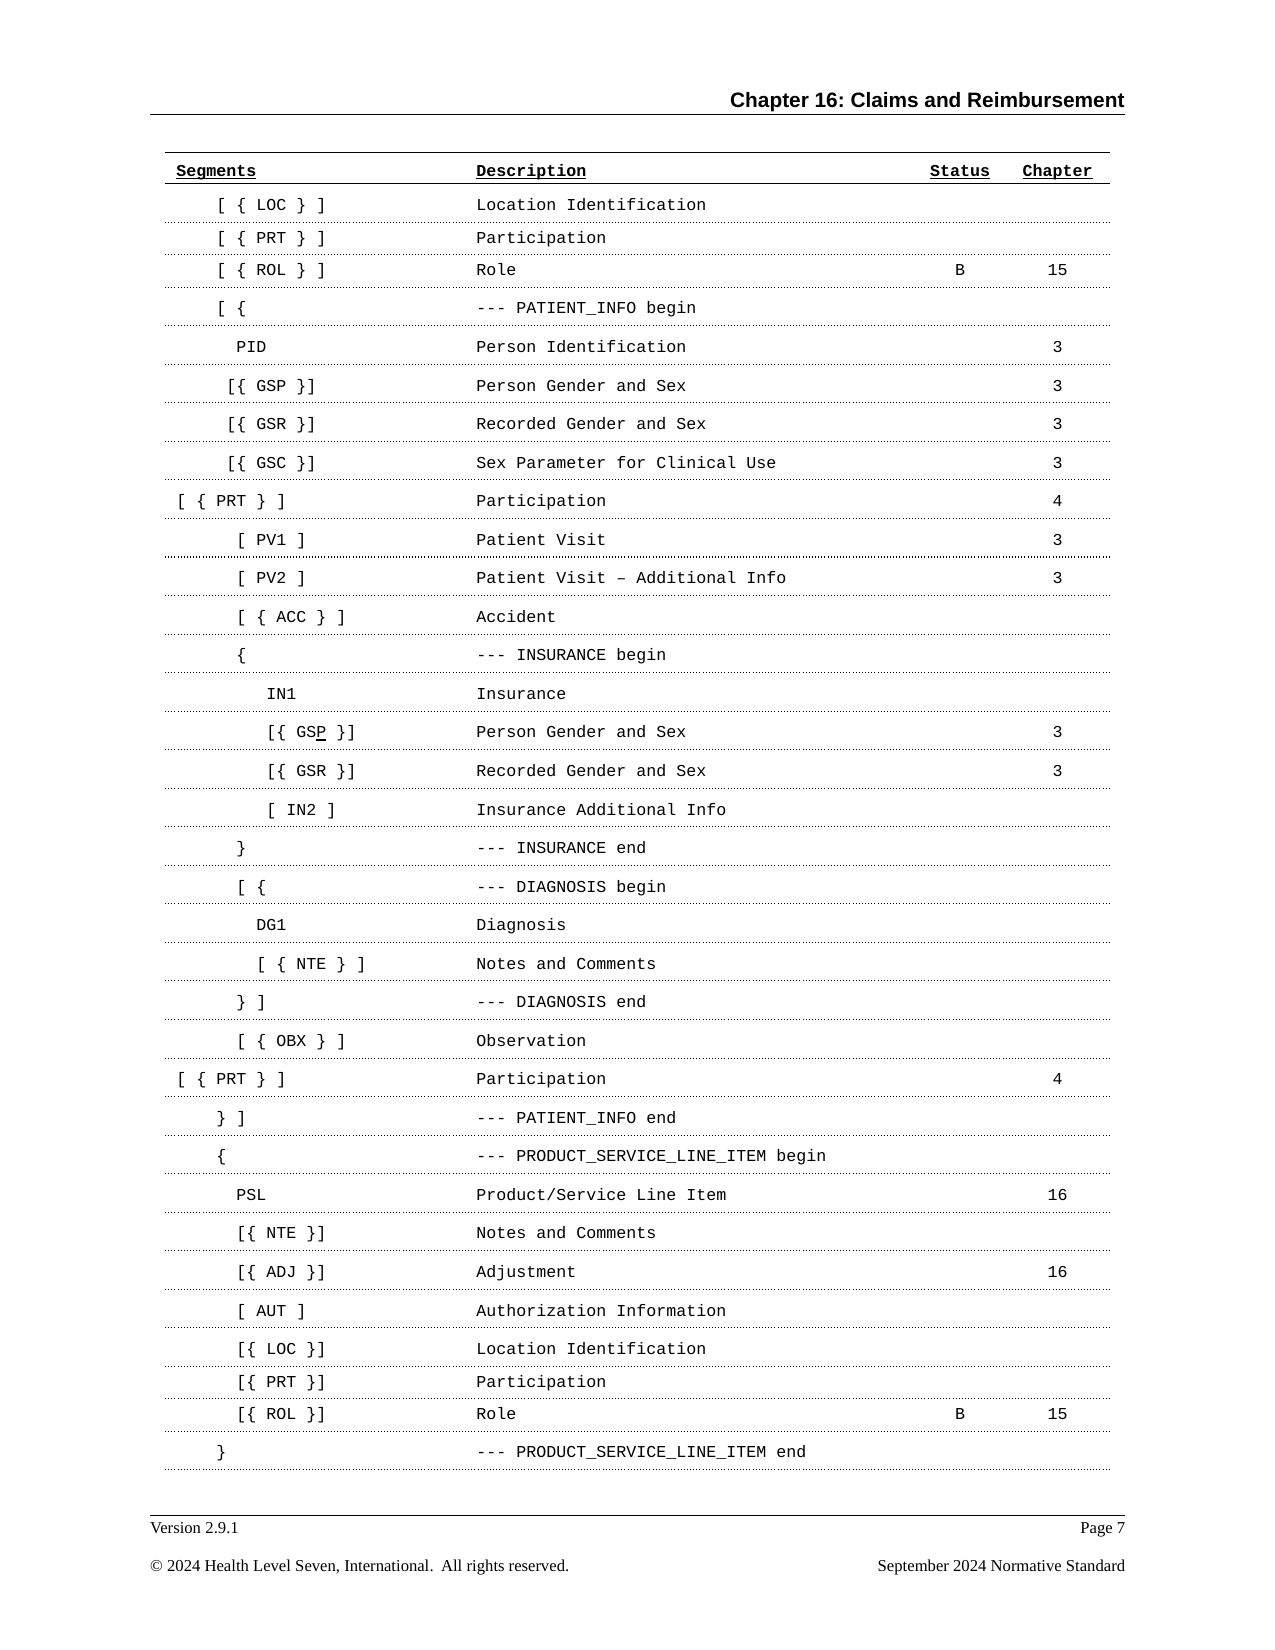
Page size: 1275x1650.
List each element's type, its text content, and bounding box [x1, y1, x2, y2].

table_cell 3 [1005, 711, 1110, 749]
table_cell [{ PRT }] [165, 1366, 465, 1398]
table_cell [ { ROL } ] [165, 254, 465, 287]
table_cell DG1 [165, 903, 465, 942]
table_cell [1005, 788, 1110, 826]
table_cell [915, 1019, 1005, 1057]
table_cell [1005, 865, 1110, 903]
table_cell Notes and Comments [465, 942, 915, 980]
table_cell Recorded Gender and Sex [465, 749, 915, 788]
table_cell --- PATIENT_INFO end [465, 1096, 915, 1134]
table_cell [1005, 184, 1110, 222]
table_cell Recorded Gender and Sex [465, 402, 915, 441]
table_cell [915, 1212, 1005, 1250]
table_cell [915, 595, 1005, 633]
table_cell Observation [465, 1019, 915, 1057]
table_cell [1005, 980, 1110, 1019]
table_cell } [165, 826, 465, 865]
table_cell [915, 1250, 1005, 1289]
table_cell --- INSURANCE begin [465, 634, 915, 672]
table_cell 3 [1005, 749, 1110, 788]
table_cell 15 [1005, 1398, 1110, 1431]
table_cell [915, 518, 1005, 556]
table_header Description [465, 153, 915, 183]
table_cell [{ ADJ }] [165, 1250, 465, 1289]
table_cell [ { PRT } ] [165, 479, 465, 518]
table_cell [1005, 826, 1110, 865]
table_cell PSL [165, 1173, 465, 1212]
table_cell IN1 [165, 672, 465, 711]
table_cell Person Identification [465, 325, 915, 364]
table_cell Person Gender and Sex [465, 364, 915, 402]
table_cell [915, 402, 1005, 441]
table_cell [915, 479, 1005, 518]
table_cell [1005, 1212, 1110, 1250]
table_cell 4 [1005, 479, 1110, 518]
table_cell Participation [465, 1058, 915, 1096]
table_cell [915, 287, 1005, 325]
table_cell 3 [1005, 364, 1110, 402]
table_cell [ { PRT } ] [165, 222, 465, 254]
table_cell 3 [1005, 402, 1110, 441]
table_cell [{ LOC }] [165, 1327, 465, 1366]
table_cell [ { NTE } ] [165, 942, 465, 980]
table_header Status [915, 153, 1005, 183]
table_cell 3 [1005, 556, 1110, 595]
table_cell Product/Service Line Item [465, 1173, 915, 1212]
table_cell [1005, 1289, 1110, 1327]
table_cell [1005, 287, 1110, 325]
table_cell [915, 1327, 1005, 1366]
table_cell } [165, 1431, 465, 1469]
table_cell [1005, 595, 1110, 633]
table_cell [{ ROL }] [165, 1398, 465, 1431]
table_cell [915, 903, 1005, 942]
table_cell [1005, 1327, 1110, 1366]
table_cell Diagnosis [465, 903, 915, 942]
table_cell [915, 672, 1005, 711]
table_cell [ PV2 ] [165, 556, 465, 595]
table_cell --- DIAGNOSIS end [465, 980, 915, 1019]
table_header Segments [165, 153, 465, 183]
table_cell 4 [1005, 1058, 1110, 1096]
table_cell [ { ACC } ] [165, 595, 465, 633]
table_cell Sex Parameter for Clinical Use [465, 441, 915, 479]
table_cell [1005, 1431, 1110, 1469]
table_cell 3 [1005, 518, 1110, 556]
table_cell Adjustment [465, 1250, 915, 1289]
table_cell [915, 222, 1005, 254]
table_cell [1005, 1019, 1110, 1057]
table_cell [ { [165, 287, 465, 325]
table_cell [915, 749, 1005, 788]
table_cell PID [165, 325, 465, 364]
table_cell --- DIAGNOSIS begin [465, 865, 915, 903]
table_cell 3 [1005, 441, 1110, 479]
table_cell Location Identification [465, 1327, 915, 1366]
table_cell [ { OBX } ] [165, 1019, 465, 1057]
table_cell [915, 865, 1005, 903]
table_cell [{ GSR }] [165, 749, 465, 788]
table_cell [915, 826, 1005, 865]
table_cell [915, 1096, 1005, 1134]
table_cell [915, 1058, 1005, 1096]
table_cell } ] [165, 980, 465, 1019]
table_cell Accident [465, 595, 915, 633]
table_cell [915, 1135, 1005, 1173]
table_cell [915, 1366, 1005, 1398]
table_cell [1005, 1135, 1110, 1173]
table_cell [915, 1289, 1005, 1327]
table_cell [1005, 1366, 1110, 1398]
table_cell { [165, 634, 465, 672]
table_cell Patient Visit – Additional Info [465, 556, 915, 595]
table_cell B [915, 254, 1005, 287]
table_cell [1005, 634, 1110, 672]
table_cell [ { LOC } ] [165, 184, 465, 222]
table_cell [915, 711, 1005, 749]
table_cell [ { PRT } ] [165, 1058, 465, 1096]
table_cell [{ NTE }] [165, 1212, 465, 1250]
table_cell [ IN2 ] [165, 788, 465, 826]
table_cell [{ GSP }] [165, 364, 465, 402]
table_cell [915, 634, 1005, 672]
table_header Chapter [1005, 153, 1110, 183]
table_cell 16 [1005, 1173, 1110, 1212]
table_cell [1005, 903, 1110, 942]
table_cell [915, 1431, 1005, 1469]
table_cell Person Gender and Sex [465, 711, 915, 749]
table_cell Insurance [465, 672, 915, 711]
table_cell Authorization Information [465, 1289, 915, 1327]
table_cell 3 [1005, 325, 1110, 364]
table_cell Notes and Comments [465, 1212, 915, 1250]
table_cell [915, 788, 1005, 826]
table_cell [915, 364, 1005, 402]
table_cell Location Identification [465, 184, 915, 222]
table_cell [ AUT ] [165, 1289, 465, 1327]
table_cell [915, 441, 1005, 479]
table_cell 16 [1005, 1250, 1110, 1289]
table_cell [1005, 942, 1110, 980]
table_cell [{ GSR }] [165, 402, 465, 441]
table_cell [1005, 1096, 1110, 1134]
table_cell Participation [465, 1366, 915, 1398]
table_cell 15 [1005, 254, 1110, 287]
table_cell [915, 184, 1005, 222]
table_cell B [915, 1398, 1005, 1431]
table_cell --- PRODUCT_SERVICE_LINE_ITEM end [465, 1431, 915, 1469]
table_cell --- PRODUCT_SERVICE_LINE_ITEM begin [465, 1135, 915, 1173]
table_cell --- PATIENT_INFO begin [465, 287, 915, 325]
table_cell [{ GSC }] [165, 441, 465, 479]
table_cell [915, 980, 1005, 1019]
table_cell } ] [165, 1096, 465, 1134]
table_cell Patient Visit [465, 518, 915, 556]
table_cell Participation [465, 479, 915, 518]
table_cell [{ GSP }] [165, 711, 465, 749]
table_cell --- INSURANCE end [465, 826, 915, 865]
table_cell [915, 556, 1005, 595]
table_cell Role [465, 254, 915, 287]
table_cell Participation [465, 222, 915, 254]
table_cell [ PV1 ] [165, 518, 465, 556]
table_cell [915, 325, 1005, 364]
table_cell [1005, 672, 1110, 711]
table_cell [915, 942, 1005, 980]
table_cell Role [465, 1398, 915, 1431]
table_cell [1005, 222, 1110, 254]
table_cell [ { [165, 865, 465, 903]
table_cell { [165, 1135, 465, 1173]
table_cell [915, 1173, 1005, 1212]
table_cell Insurance Additional Info [465, 788, 915, 826]
